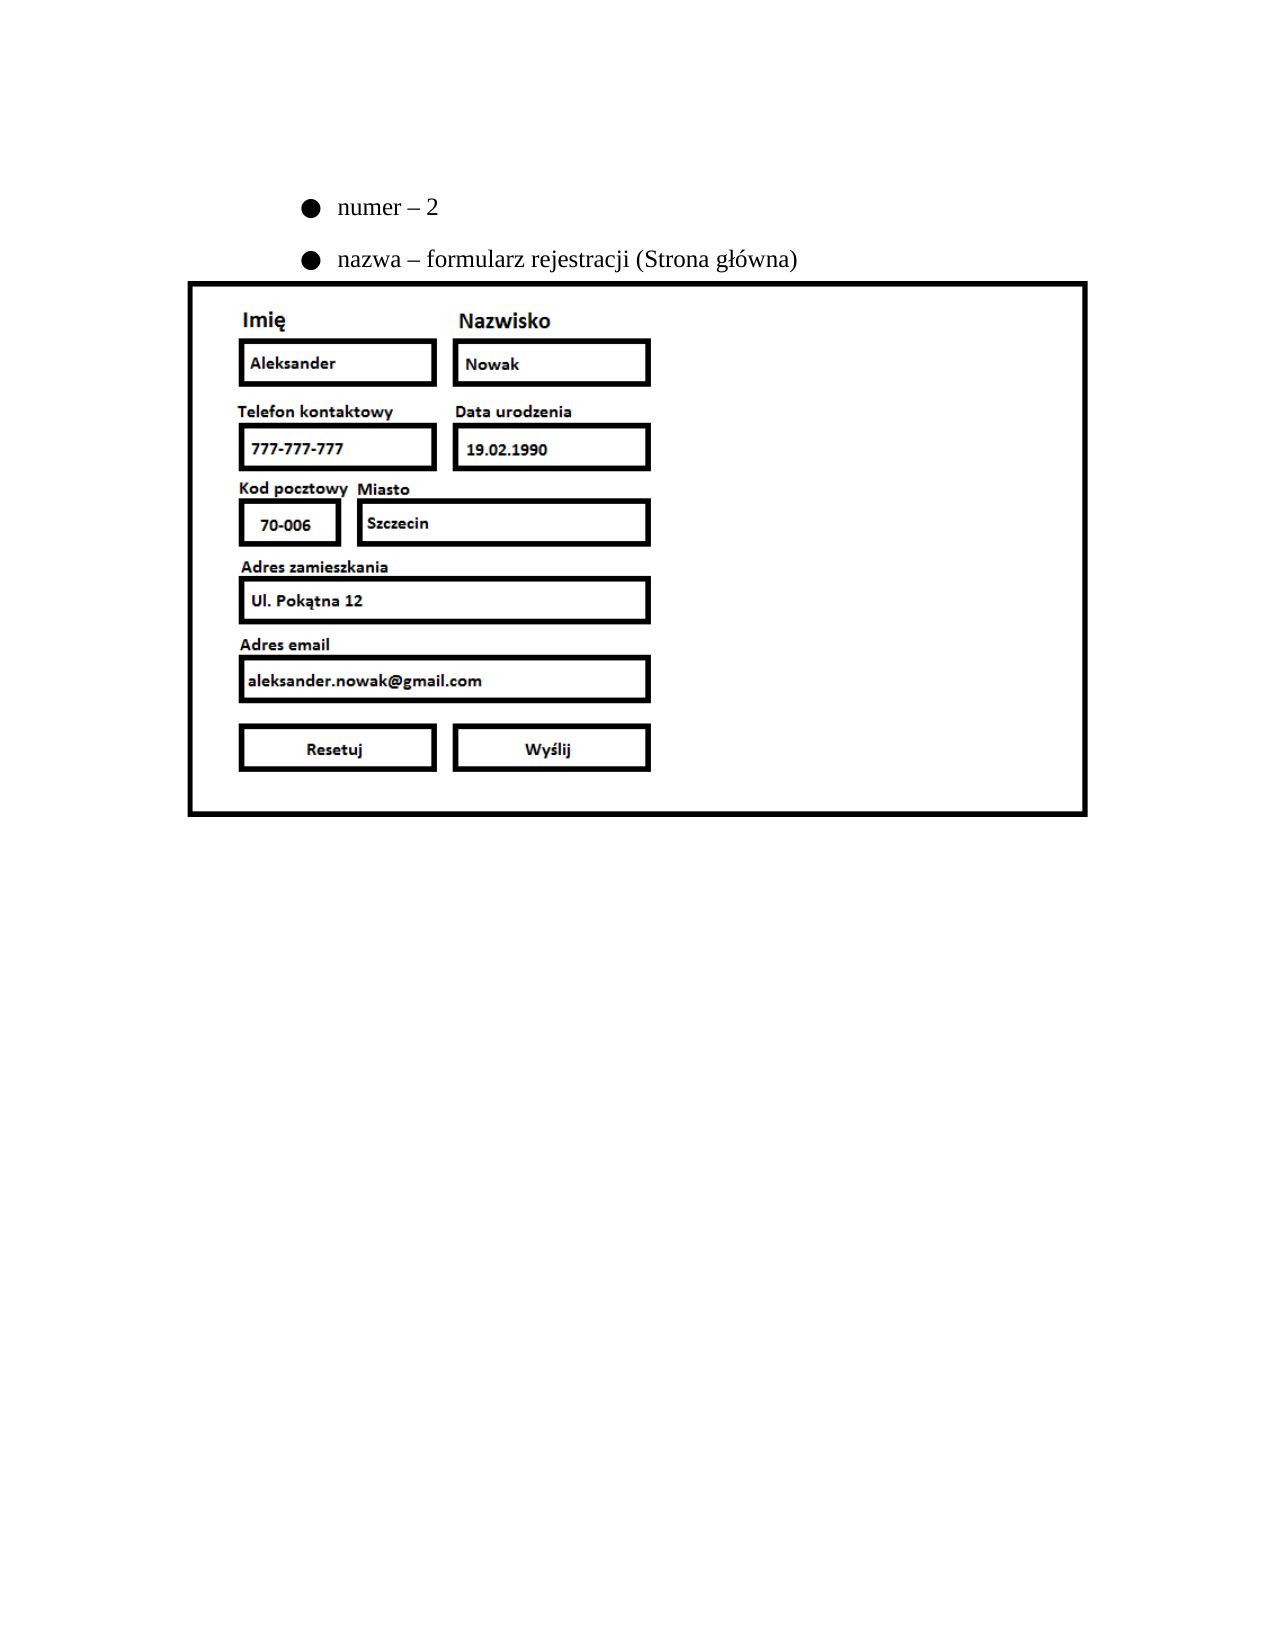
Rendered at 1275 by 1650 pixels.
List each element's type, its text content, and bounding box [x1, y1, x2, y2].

list nazwa – formularz rejestracji (Strona główna) [300, 230, 1087, 281]
picture [187, 281, 1088, 817]
list numer – 2 [300, 179, 1087, 230]
